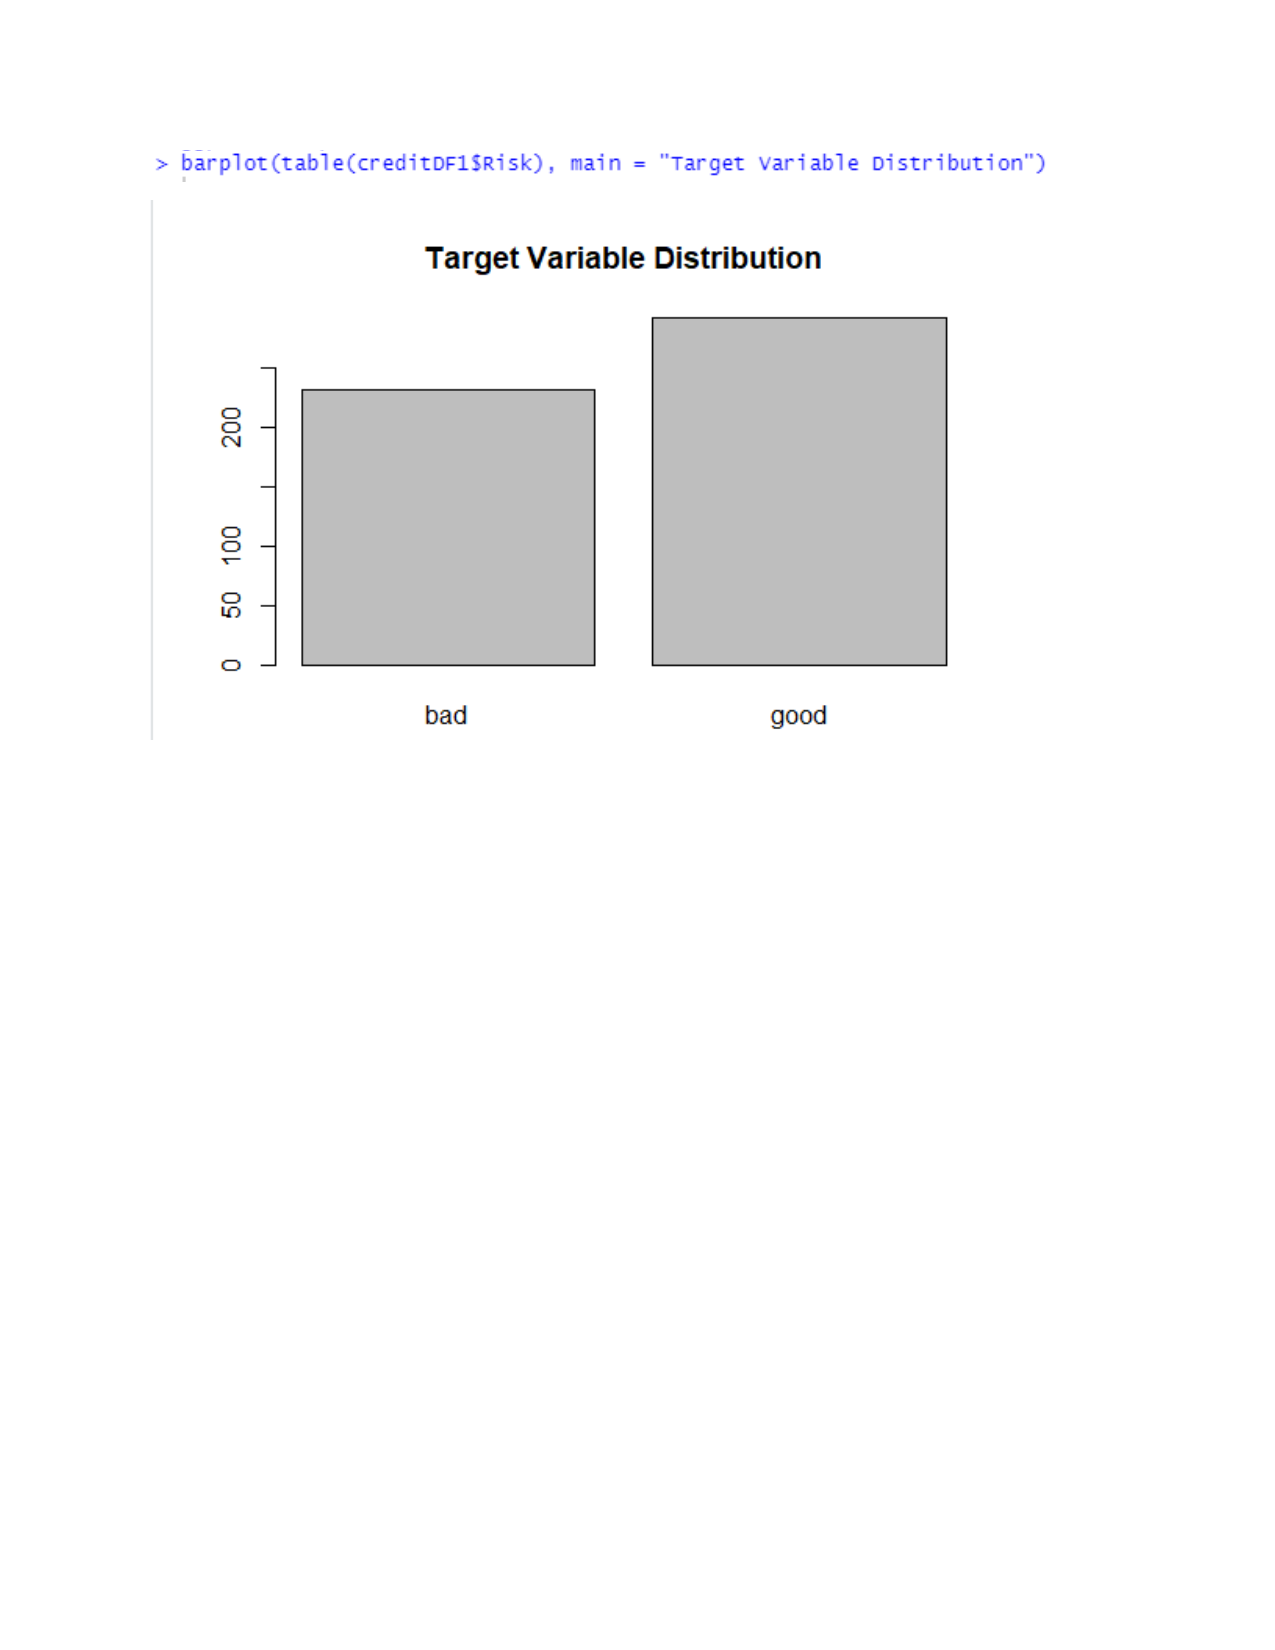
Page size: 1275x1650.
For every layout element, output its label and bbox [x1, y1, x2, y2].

picture [150, 200, 968, 740]
picture [150, 150, 1057, 182]
